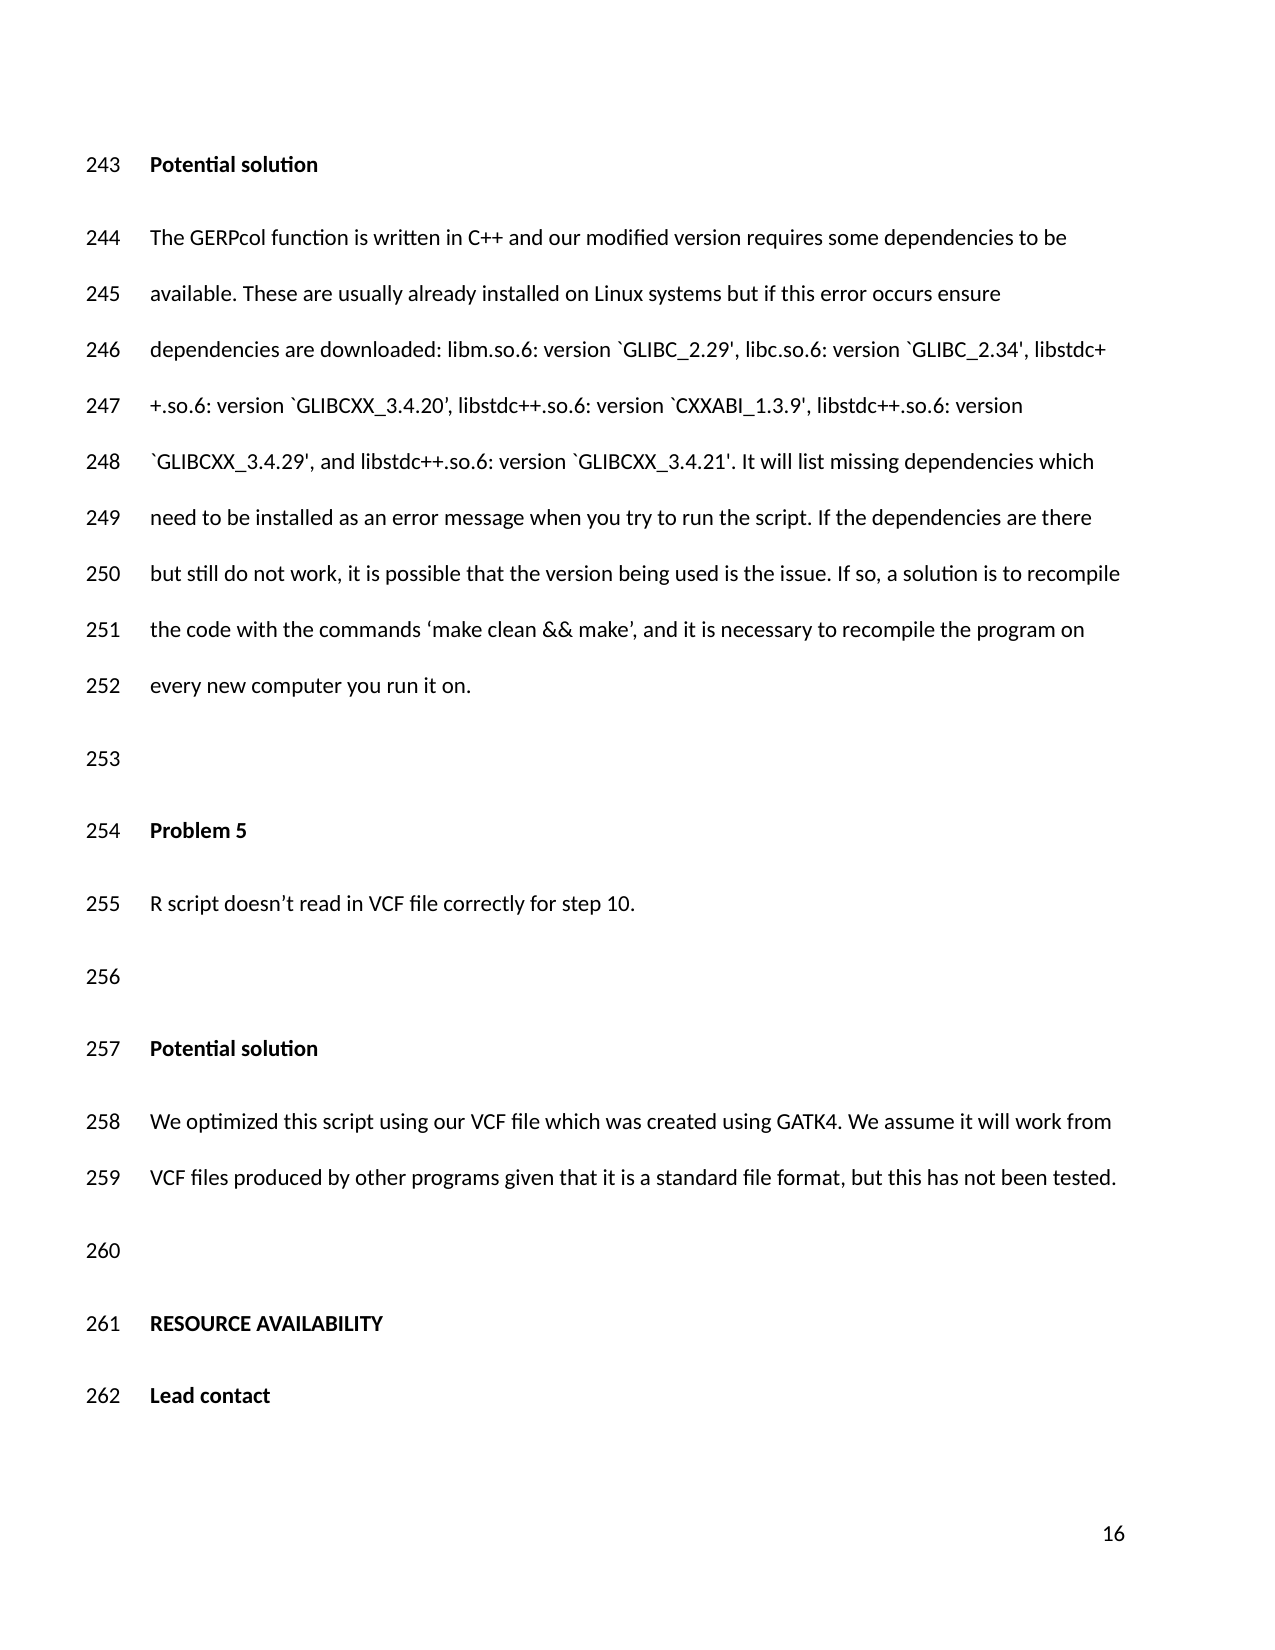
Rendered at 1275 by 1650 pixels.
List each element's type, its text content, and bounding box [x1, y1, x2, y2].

text R script doesn’t read in VCF file correctly for step 10. [150, 889, 1125, 917]
text Problem 5 [150, 816, 1125, 844]
text We optimized this script using our VCF file which was created using GATK4. We assume it will work from VCF files produced by other programs given that it is a standard file format, but this has not been tested. [150, 1107, 1125, 1191]
text RESOURCE AVAILABILITY [150, 1309, 1125, 1337]
text Potential solution [150, 150, 1125, 178]
text The GERPcol function is written in C++ and our modified version requires some dependencies to be available. These are usually already installed on Linux systems but if this error occurs ensure dependencies are downloaded: libm.so.6: version `GLIBC_2.29', libc.so.6: version `GLIBC_2.34', libstdc++.so.6: version `GLIBCXX_3.4.20’, libstdc++.so.6: version `CXXABI_1.3.9', libstdc++.so.6: version `GLIBCXX_3.4.29', and libstdc++.so.6: version `GLIBCXX_3.4.21'. It will list missing dependencies which need to be installed as an error message when you try to run the script. If the dependencies are there but still do not work, it is possible that the version being used is the issue. If so, a solution is to recompile the code with the commands ‘make clean && make’, and it is necessary to recompile the program on every new computer you run it on. [150, 223, 1125, 699]
text Lead contact [150, 1381, 1125, 1409]
text Potential solution [150, 1034, 1125, 1063]
